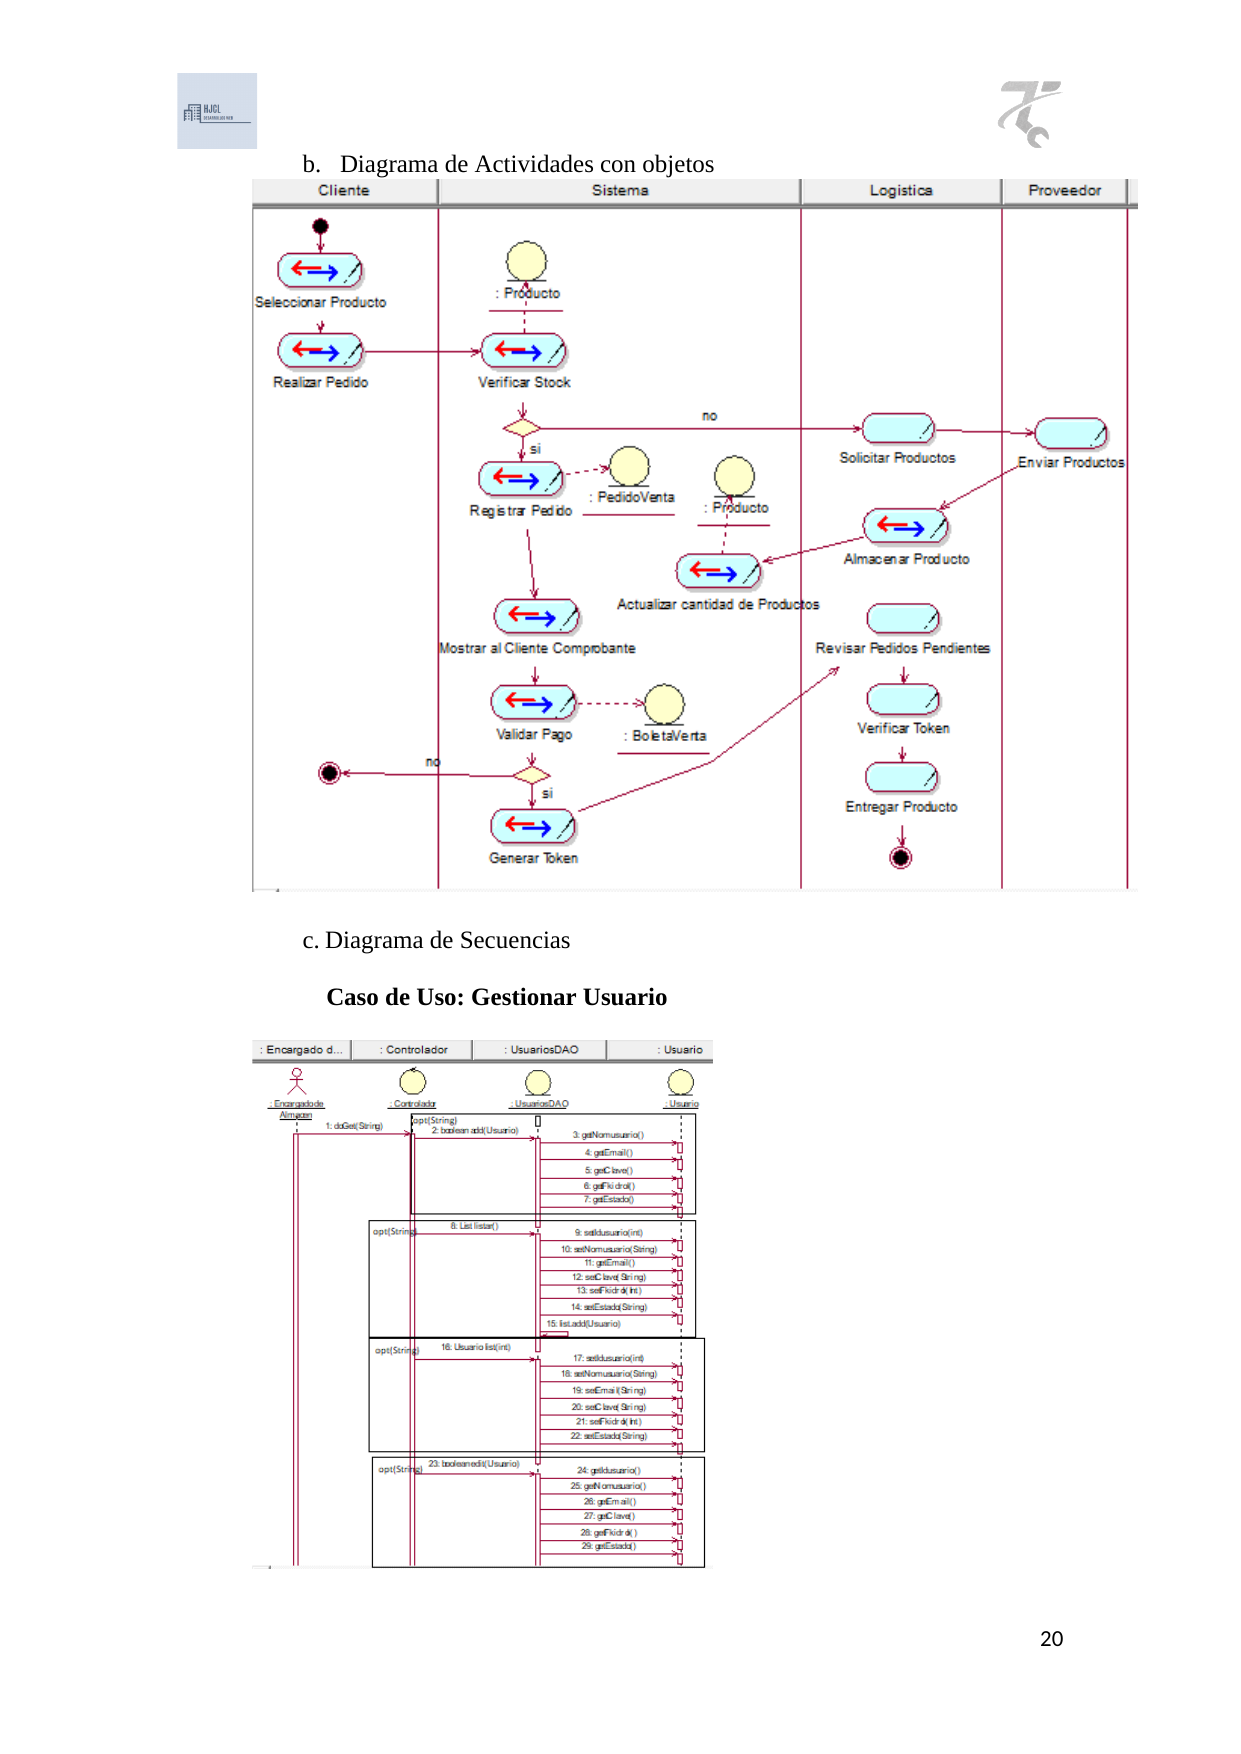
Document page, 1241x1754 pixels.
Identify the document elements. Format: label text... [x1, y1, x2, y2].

subtitle Diagrama de Secuencias [302, 925, 1063, 954]
picture [252, 1040, 713, 1569]
picture [177, 73, 258, 149]
picture [252, 179, 1138, 892]
subtitle Diagrama de Actividades con objetos [302, 149, 1063, 177]
text Caso de Uso: Gestionar Usuario [251, 982, 1063, 1011]
picture [997, 81, 1063, 149]
